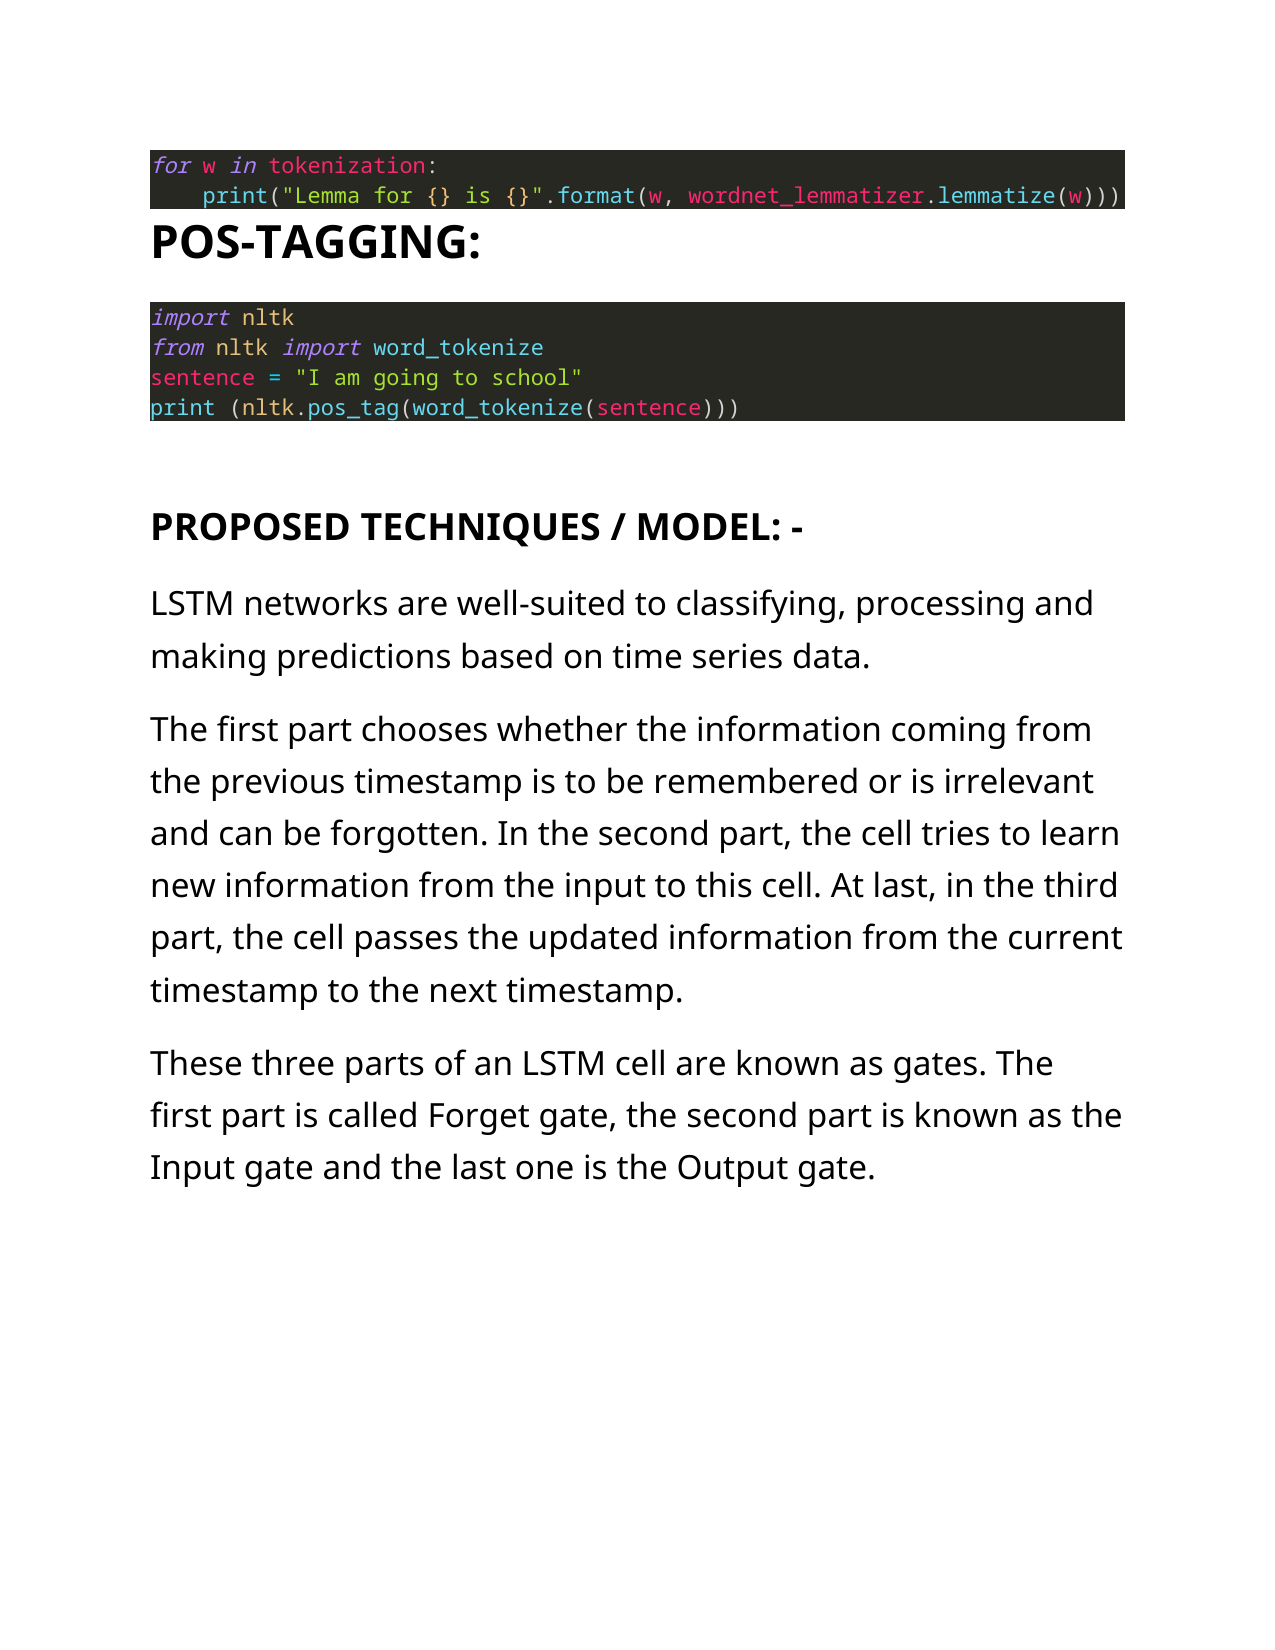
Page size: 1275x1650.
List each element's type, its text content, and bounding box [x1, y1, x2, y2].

text POS-TAGGING: [150, 209, 1125, 272]
text for w in tokenization: [150, 150, 1125, 180]
text print (nltk.pos_tag(word_tokenize(sentence))) [150, 391, 1125, 421]
text These three parts of an LSTM cell are known as gates. The first part is called Forget gate, the second part is known as the Input gate and the last one is the Output gate. [150, 1039, 1125, 1189]
text import nltk [150, 302, 1125, 332]
text from nltk import word_tokenize [150, 332, 1125, 362]
text LSTM networks are well-suited to classifying, processing and making predictions based on time series data. [150, 580, 1125, 678]
text print("Lemma for {} is {}".format(w, wordnet_lemmatizer.lemmatize(w))) [150, 180, 1125, 209]
text sentence = "I am going to school" [150, 362, 1125, 391]
text PROPOSED TECHNIQUES / MODEL: - [150, 501, 1125, 552]
text The first part chooses whether the information coming from the previous timestamp is to be remembered or is irrelevant and can be forgotten. In the second part, the cell tries to learn new information from the input to this cell. At last, in the third part, the cell passes the updated information from the current timestamp to the next timestamp. [150, 705, 1125, 1012]
